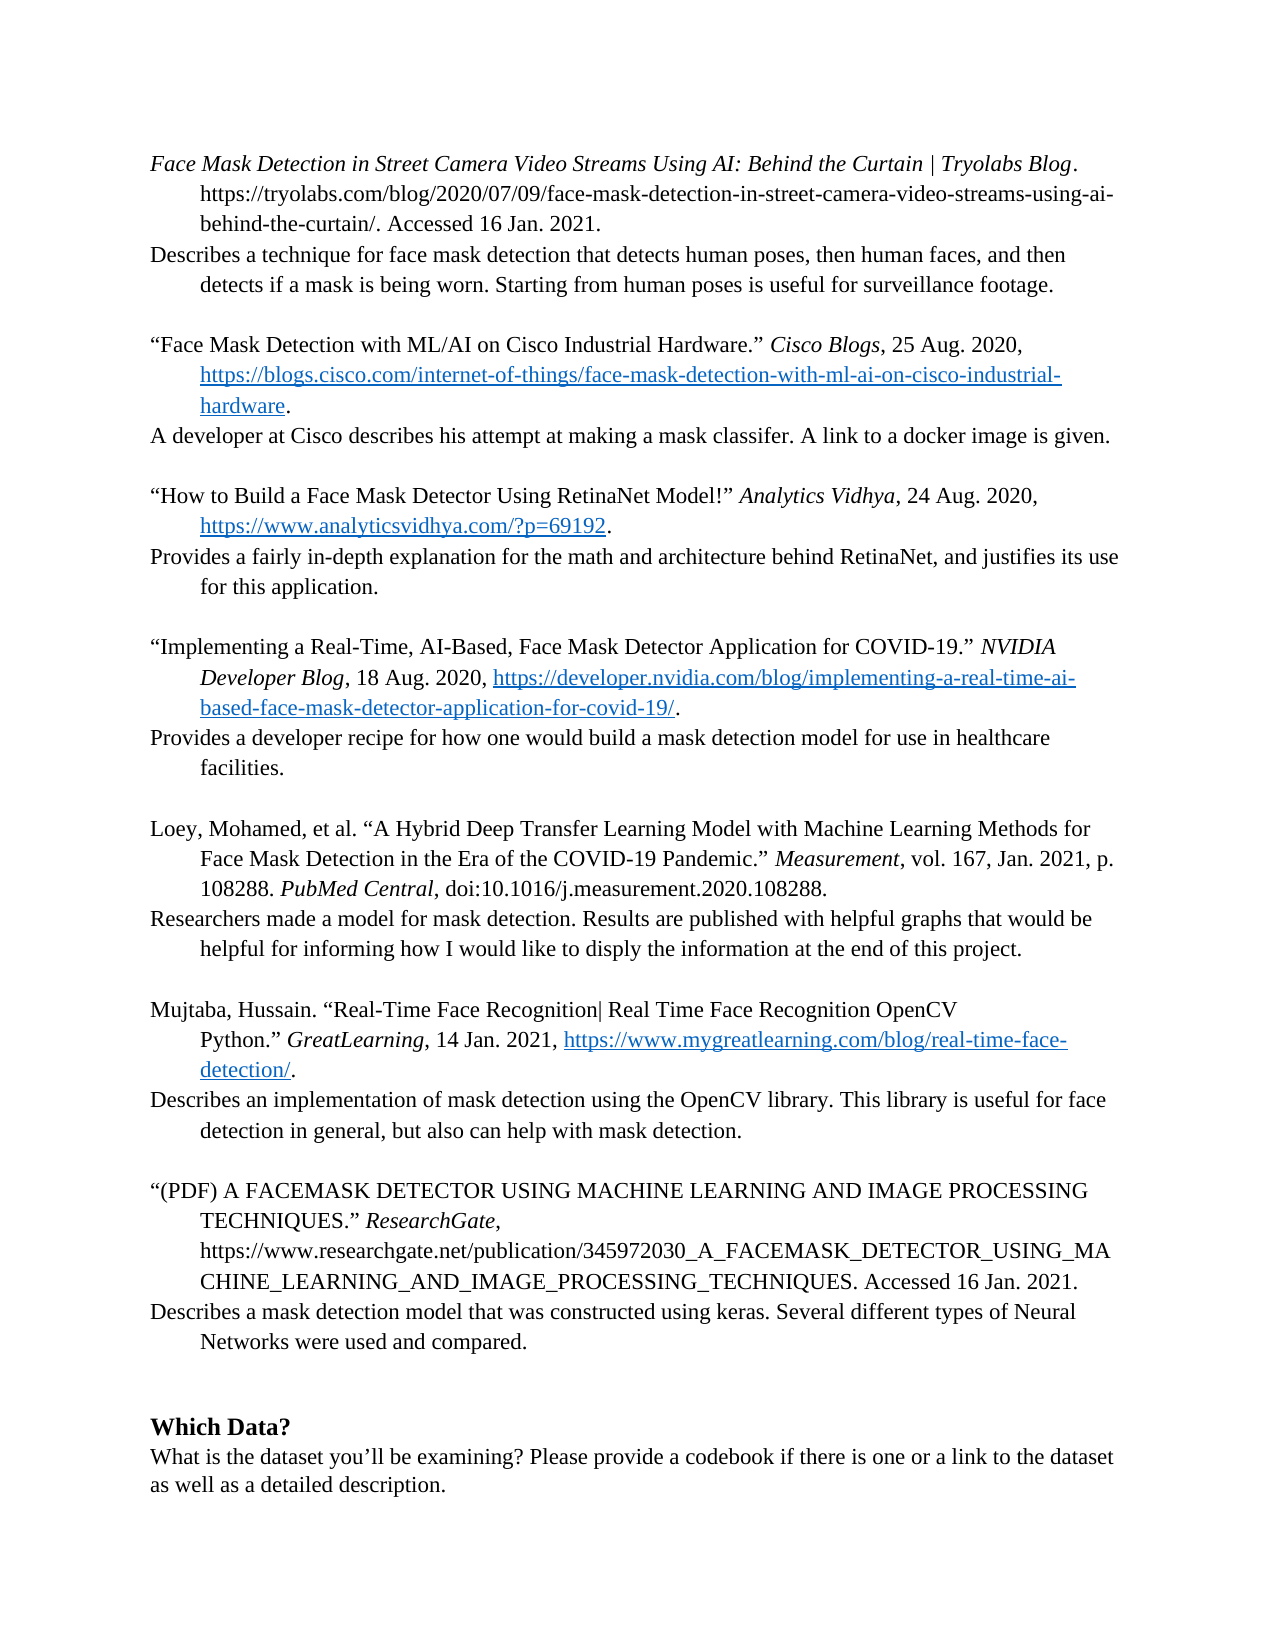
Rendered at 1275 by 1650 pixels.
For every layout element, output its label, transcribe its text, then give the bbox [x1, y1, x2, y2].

text Researchers made a model for mask detection. Results are published with helpful graphs that would be helpful for informing how I would like to disply the information at the end of this project. [150, 905, 1125, 962]
text Loey, Mohamed, et al. “A Hybrid Deep Transfer Learning Model with Machine Learning Methods for Face Mask Detection in the Era of the COVID-19 Pandemic.” Measurement, vol. 167, Jan. 2021, p. 108288. PubMed Central, doi:10.1016/j.measurement.2020.108288. [150, 814, 1125, 901]
text Describes a technique for face mask detection that detects human poses, then human faces, and then detects if a mask is being worn. Starting from human poses is useful for surveillance footage. [150, 241, 1125, 297]
text “(PDF) A FACEMASK DETECTOR USING MACHINE LEARNING AND IMAGE PROCESSING TECHNIQUES.” ResearchGate, https://www.researchgate.net/publication/345972030_A_FACEMASK_DETECTOR_USING_MACHINE_LEARNING_AND_IMAGE_PROCESSING_TECHNIQUES. Accessed 16 Jan. 2021. [150, 1177, 1125, 1294]
text What is the dataset you’ll be examining? Please provide a codebook if there is one or a link to the dataset as well as a detailed description. [150, 1443, 1125, 1498]
text Provides a developer recipe for how one would build a mask detection model for use in healthcare facilities. [150, 724, 1125, 781]
text Describes a mask detection model that was constructed using keras. Several different types of Neural Networks were used and compared. [150, 1298, 1125, 1354]
text Mujtaba, Hussain. “Real-Time Face Recognition| Real Time Face Recognition OpenCV Python.” GreatLearning, 14 Jan. 2021, https://www.mygreatlearning.com/blog/real-time-face-detection/. [150, 996, 1125, 1083]
text Face Mask Detection in Street Camera Video Streams Using AI: Behind the Curtain | Tryolabs Blog. https://tryolabs.com/blog/2020/07/09/face-mask-detection-in-street-camera-video-streams-using-ai-behind-the-curtain/. Accessed 16 Jan. 2021. [150, 150, 1125, 237]
text “Face Mask Detection with ML/AI on Cisco Industrial Hardware.” Cisco Blogs, 25 Aug. 2020, https://blogs.cisco.com/internet-of-things/face-mask-detection-with-ml-ai-on-cisco-industrial-hardware. [150, 331, 1125, 418]
text Describes an implementation of mask detection using the OpenCV library. This library is useful for face detection in general, but also can help with mask detection. [150, 1086, 1125, 1143]
text “How to Build a Face Mask Detector Using RetinaNet Model!” Analytics Vidhya, 24 Aug. 2020, https://www.analyticsvidhya.com/?p=69192. [150, 482, 1125, 539]
subtitle Which Data? [150, 1412, 1125, 1441]
text Provides a fairly in-depth explanation for the math and architecture behind RetinaNet, and justifies its use for this application. [150, 543, 1125, 599]
text A developer at Cisco describes his attempt at making a mask classifer. A link to a docker image is given. [150, 422, 1125, 448]
text “Implementing a Real-Time, AI-Based, Face Mask Detector Application for COVID-19.” NVIDIA Developer Blog, 18 Aug. 2020, https://developer.nvidia.com/blog/implementing-a-real-time-ai-based-face-mask-detector-application-for-covid-19/. [150, 633, 1125, 720]
